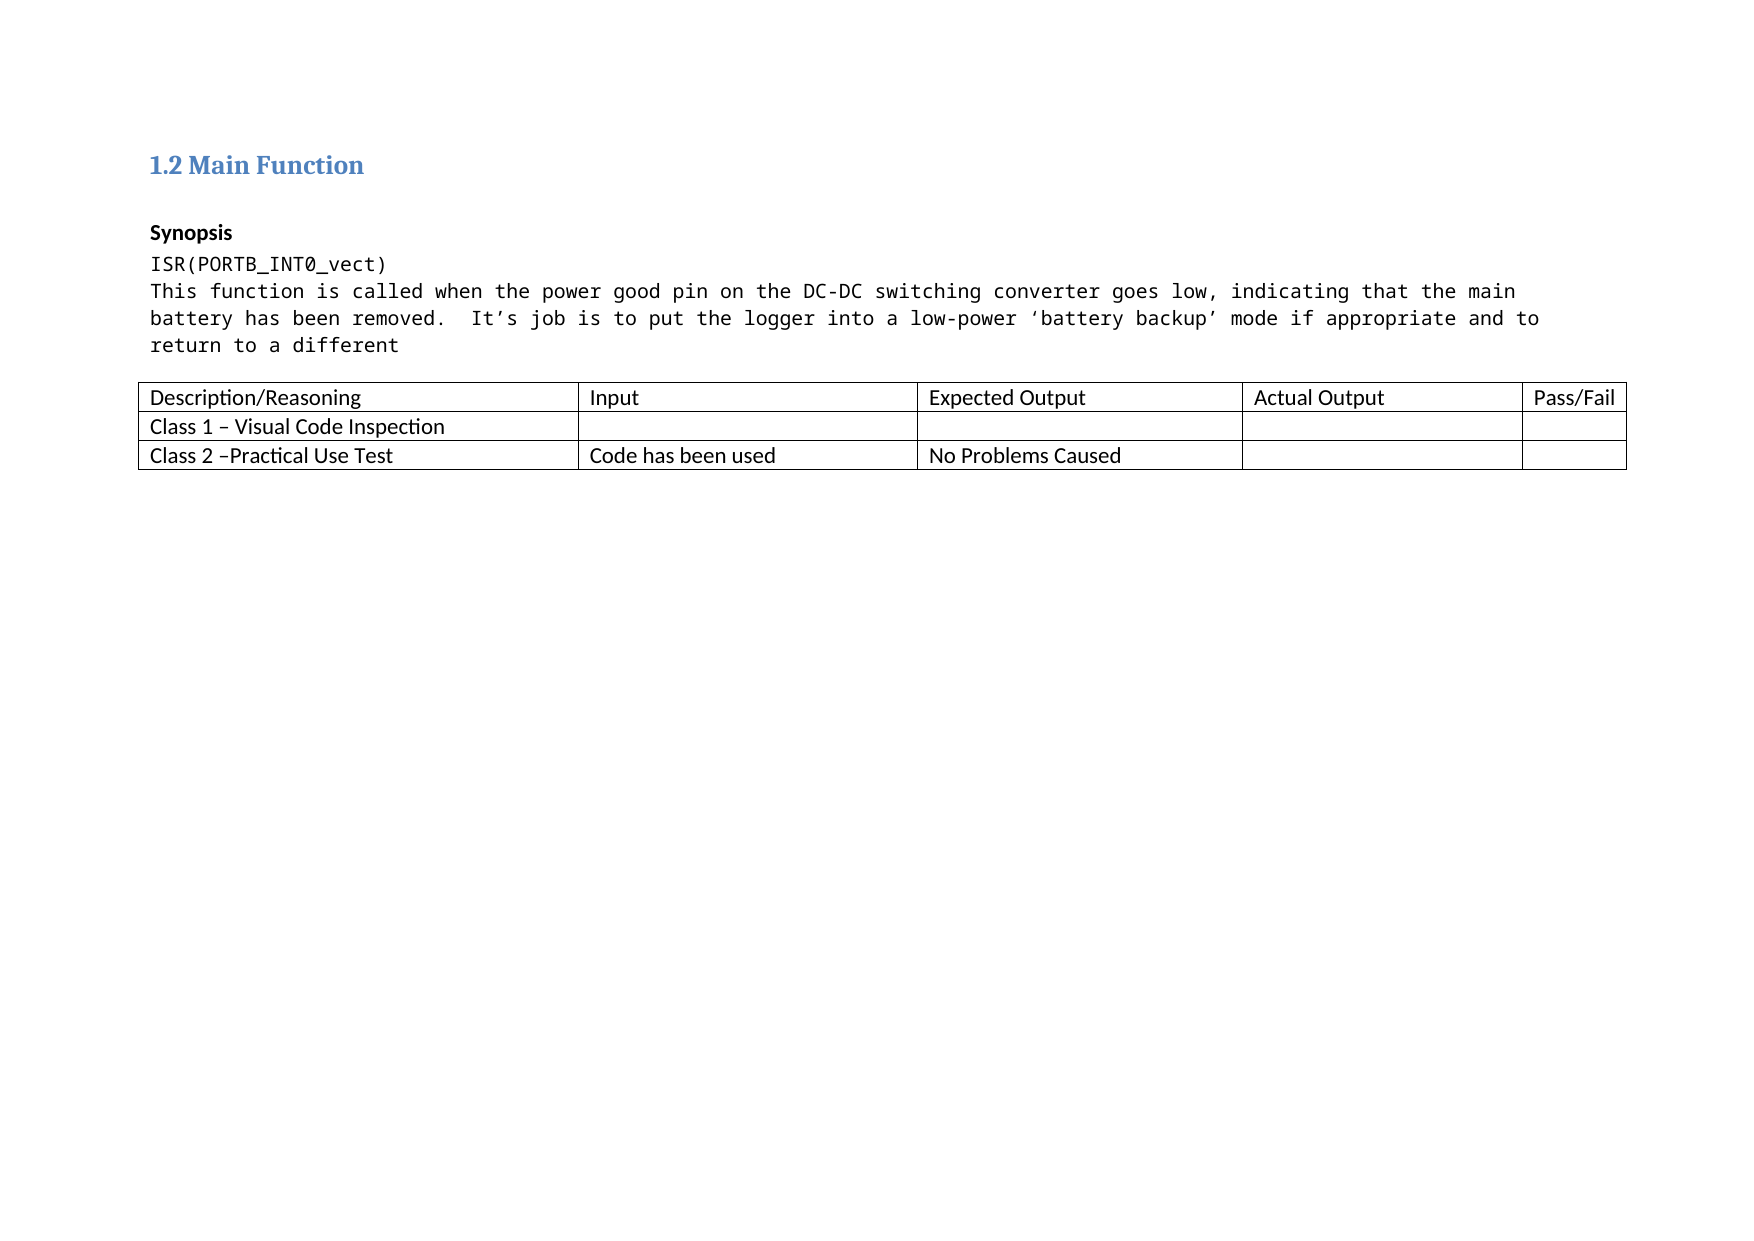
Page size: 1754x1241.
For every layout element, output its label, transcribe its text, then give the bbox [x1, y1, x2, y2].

text ISR(PORTB_INT0_vect) [150, 250, 1604, 277]
table_cell [579, 412, 917, 440]
table_header Expected Output [918, 383, 1242, 411]
table_cell Class 2 –Practical Use Test [139, 441, 578, 469]
table_cell Code has been used [579, 441, 917, 469]
table_cell [1523, 441, 1626, 469]
subtitle 1.2 Main Function [150, 150, 1604, 181]
text This function is called when the power good pin on the DC-DC switching converter goes low, indicating that the main battery has been removed. It’s job is to put the logger into a low-power ‘battery backup’ mode if appropriate and to return to a different [150, 277, 1604, 358]
table_header Actual Output [1243, 383, 1522, 411]
table_cell [1243, 412, 1522, 440]
text Synopsis [150, 218, 1604, 246]
table_header Description/Reasoning [139, 383, 578, 411]
table_cell No Problems Caused [918, 441, 1242, 469]
table_header Pass/Fail [1523, 383, 1626, 411]
table_cell [918, 412, 1242, 440]
table_cell [1243, 441, 1522, 469]
table_header Input [579, 383, 917, 411]
table_cell [1523, 412, 1626, 440]
table_cell Class 1 – Visual Code Inspection [139, 412, 578, 440]
